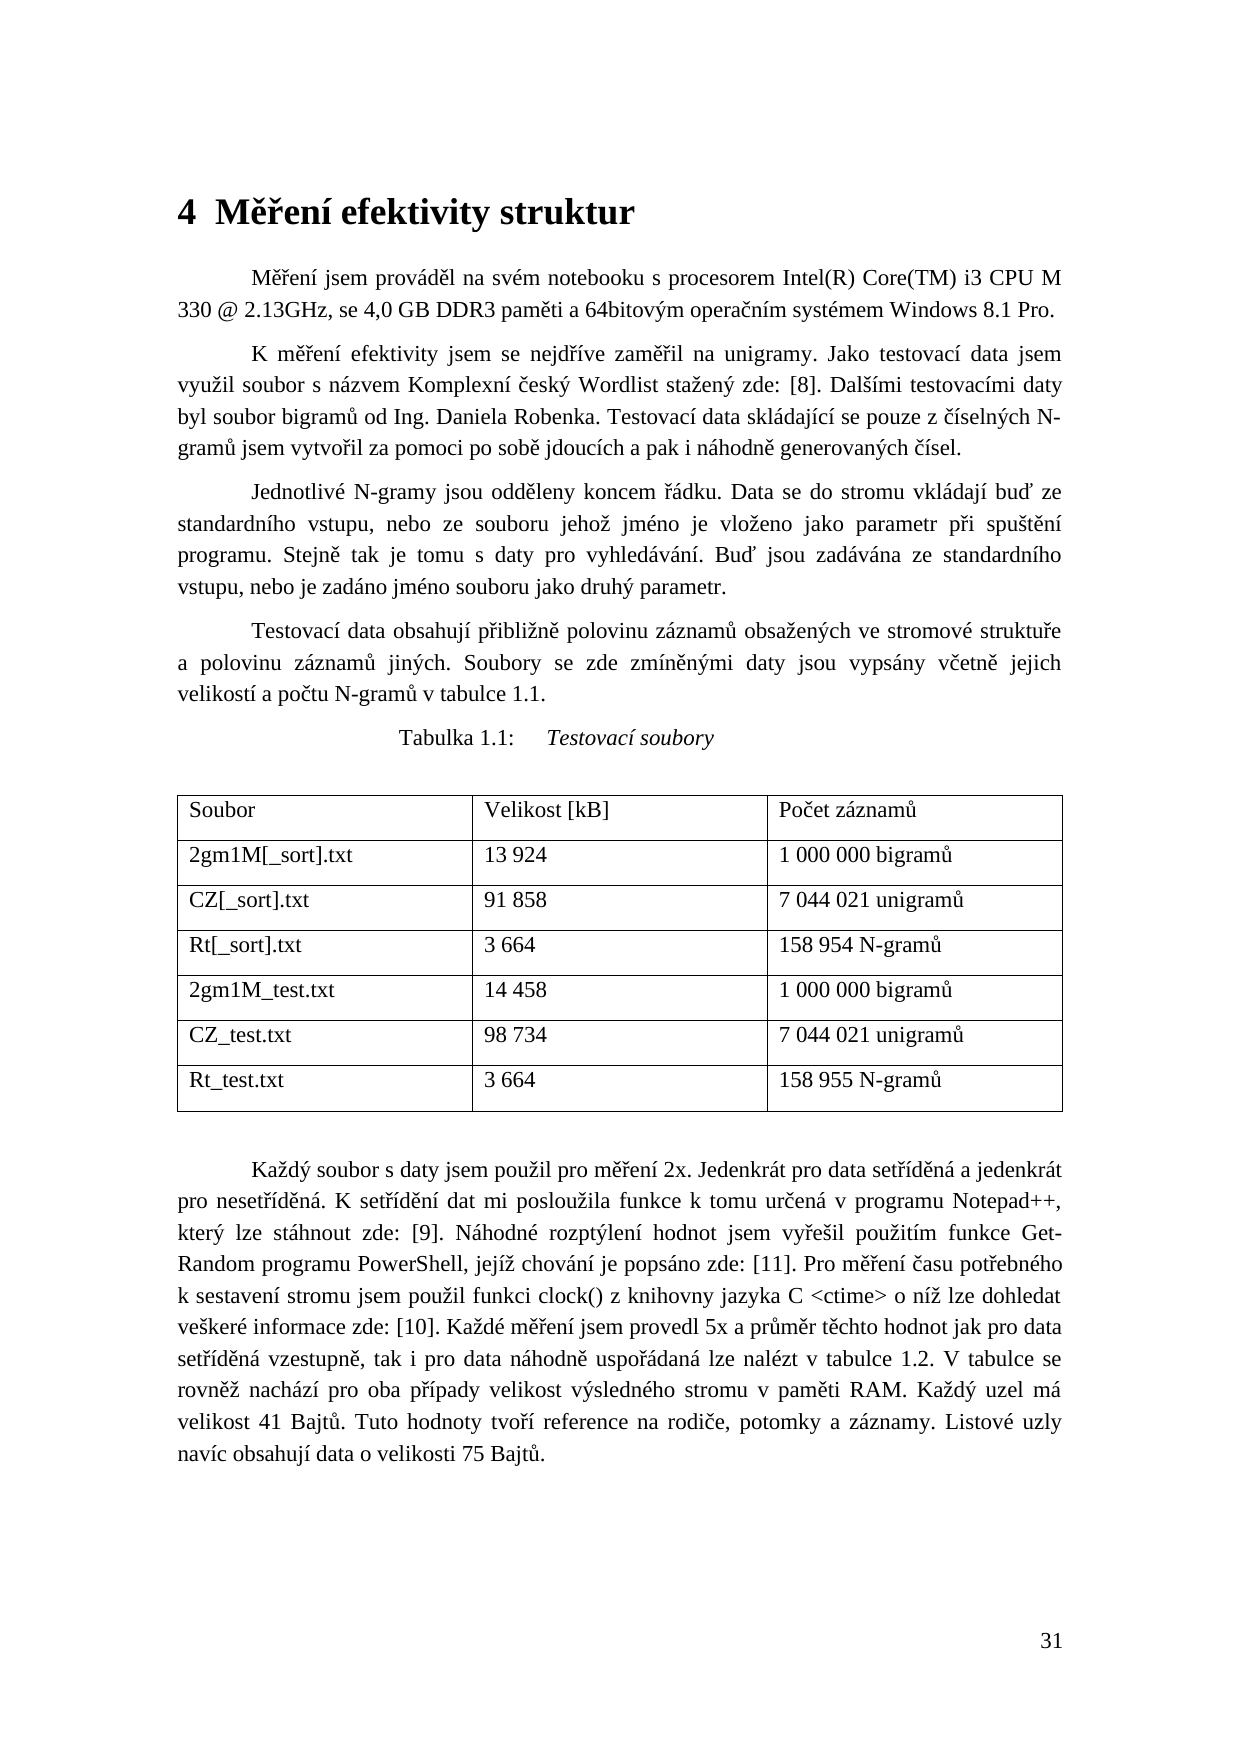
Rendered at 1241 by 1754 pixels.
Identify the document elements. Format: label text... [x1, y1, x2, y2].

table_cell 14 458 [473, 976, 767, 1020]
text Měření jsem prováděl na svém notebooku s procesorem Intel(R) Core(TM) i3 CPU M 330 @ 2.13GHz, se 4,0 GB DDR3 paměti a 64bitovým operačním systémem Windows 8.1 Pro. [177, 264, 1063, 322]
table_cell 3 664 [473, 1066, 767, 1111]
table_cell 2gm1M[_sort].txt [178, 841, 472, 885]
table_cell 7 044 021 unigramů [768, 1021, 1062, 1065]
text Testovací soubory [325, 724, 1063, 751]
table_cell CZ[_sort].txt [178, 886, 472, 930]
table_cell 98 734 [473, 1021, 767, 1065]
table_cell 2gm1M_test.txt [178, 976, 472, 1020]
text K měření efektivity jsem se nejdříve zaměřil na unigramy. Jako testovací data jsem využil soubor s názvem Komplexní český Wordlist stažený zde: [8]. Dalšími testovacími daty byl soubor bigramů od Ing. Daniela Robenka. Testovací data skládající se pouze z číselných N-gramů jsem vytvořil za pomoci po sobě jdoucích a pak i náhodně generovaných čísel. [177, 340, 1063, 461]
text Jednotlivé N-gramy jsou odděleny koncem řádku. Data se do stromu vkládají buď ze standardního vstupu, nebo ze souboru jehož jméno je vloženo jako parametr při spuštění programu. Stejně tak je tomu s daty pro vyhledávání. Buď jsou zadávána ze standardního vstupu, nebo je zadáno jméno souboru jako druhý parametr. [177, 478, 1063, 599]
table_cell 91 858 [473, 886, 767, 930]
table_header Velikost [kB] [473, 796, 767, 840]
subtitle Měření efektivity struktur [177, 190, 1063, 233]
table_cell CZ_test.txt [178, 1021, 472, 1065]
table_header Počet záznamů [768, 796, 1062, 840]
table_cell Rt[_sort].txt [178, 931, 472, 975]
table_cell 3 664 [473, 931, 767, 975]
text Testovací data obsahují přibližně polovinu záznamů obsažených ve stromové struktuře a polovinu záznamů jiných. Soubory se zde zmíněnými daty jsou vypsány včetně jejich velikostí a počtu N-gramů v tabulce 1.1. [177, 617, 1063, 707]
table_cell 1 000 000 bigramů [768, 841, 1062, 885]
table_cell 158 954 N-gramů [768, 931, 1062, 975]
table_cell 1 000 000 bigramů [768, 976, 1062, 1020]
table_cell 13 924 [473, 841, 767, 885]
table_cell 158 955 N-gramů [768, 1066, 1062, 1111]
table_cell 7 044 021 unigramů [768, 886, 1062, 930]
table_header Soubor [178, 796, 472, 840]
table_cell Rt_test.txt [178, 1066, 472, 1111]
text Každý soubor s daty jsem použil pro měření 2x. Jedenkrát pro data setříděná a jedenkrát pro nesetříděná. K setřídění dat mi posloužila funkce k tomu určená v programu Notepad++, který lze stáhnout zde: [9]. Náhodné rozptýlení hodnot jsem vyřešil použitím funkce Get-Random programu PowerShell, jejíž chování je popsáno zde: [11]. Pro měření času potřebného k sestavení stromu jsem použil funkci clock() z knihovny jazyka C <ctime> o níž lze dohledat veškeré informace zde: [10]. Každé měření jsem provedl 5x a průměr těchto hodnot jak pro data setříděná vzestupně, tak i pro data náhodně uspořádaná lze nalézt v tabulce 1.2. V tabulce se rovněž nachází pro oba případy velikost výsledného stromu v paměti RAM. Každý uzel má velikost 41 Bajtů. Tuto hodnoty tvoří reference na rodiče, potomky a záznamy. Listové uzly navíc obsahují data o velikosti 75 Bajtů. [177, 1156, 1063, 1466]
